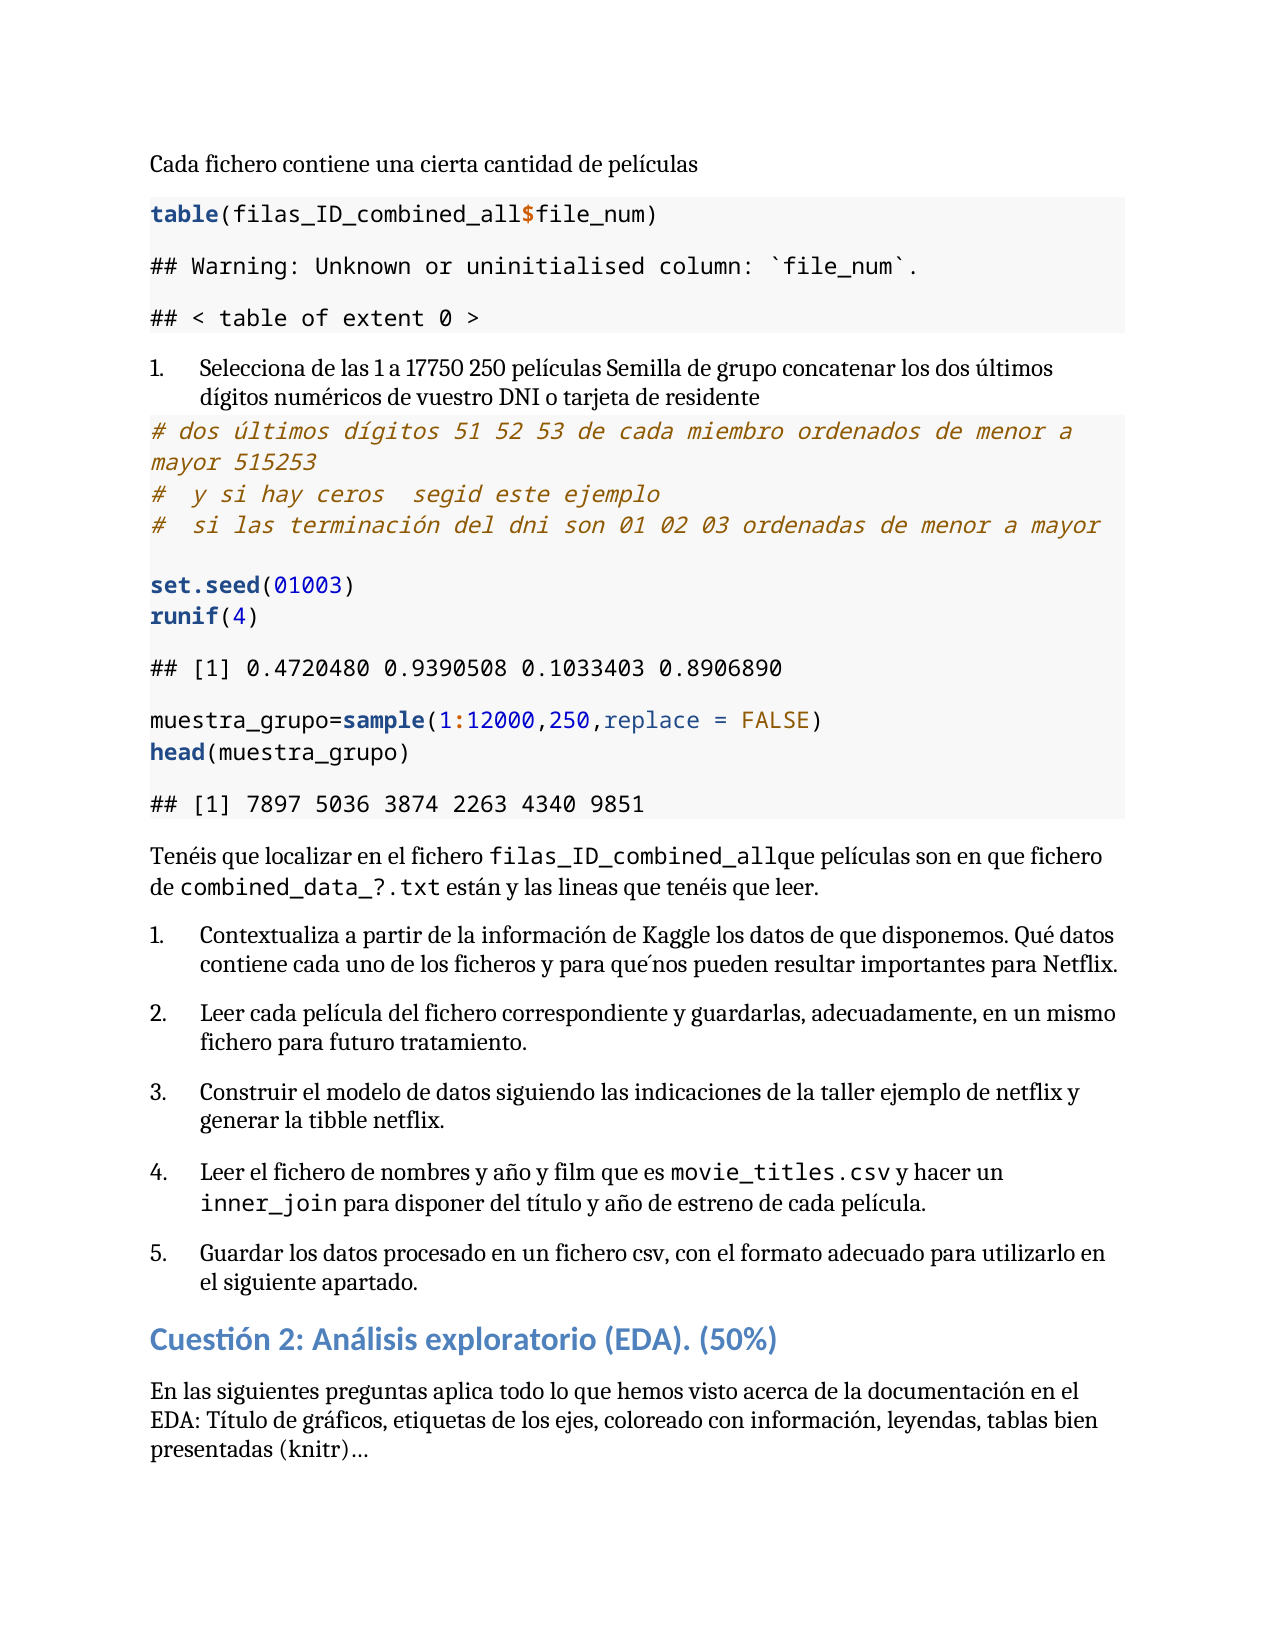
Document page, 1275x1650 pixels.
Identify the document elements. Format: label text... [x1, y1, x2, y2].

text En las siguientes preguntas aplica todo lo que hemos visto acerca de la documentación en el EDA: Título de gráficos, etiquetas de los ejes, coloreado con información, leyendas, tablas bien presentadas (knitr)… [150, 1377, 1125, 1463]
list Leer el fichero de nombres y año y film que es movie_titles.csv y hacer un inner_join para disponer del título y año de estreno de cada película. [150, 1156, 1125, 1218]
text Cada fichero contiene una cierta cantidad de películas [150, 150, 1125, 179]
list Leer cada película del fichero correspondiente y guardarlas, adecuadamente, en un mismo fichero para futuro tratamiento. [150, 999, 1125, 1057]
list Guardar los datos procesado en un fichero csv, con el formato adecuado para utilizarlo en el siguiente apartado. [150, 1239, 1125, 1297]
text ## < table of extent 0 > [150, 302, 1125, 333]
text ## [1] 0.4720480 0.9390508 0.1033403 0.8906890 [150, 652, 1125, 683]
list Selecciona de las 1 a 17750 250 películas Semilla de grupo concatenar los dos últimos dígitos numéricos de vuestro DNI o tarjeta de residente [150, 354, 1125, 411]
list Construir el modelo de datos siguiendo las indicaciones de la taller ejemplo de netflix y generar la tibble netflix. [150, 1077, 1125, 1135]
list Contextualiza a partir de la información de Kaggle los datos de que disponemos. Qué datos contiene cada uno de los ficheros y para que´nos pueden resultar importantes para Netflix. [150, 921, 1125, 978]
text muestra_grupo=sample(1:12000,250,replace = FALSE) head(muestra_grupo) [411, 704, 1125, 767]
text table(filas_ID_combined_all$file_num) [150, 197, 1125, 229]
subtitle Cuestión 2: Análisis exploratorio (EDA). (50%) [150, 1317, 1125, 1358]
text # dos últimos dígitos 51 52 53 de cada miembro ordenados de menor a mayor 515253 # y si hay ceros segid este ejemplo # si las terminación del dni son 01 02 03 ordenadas de menor a mayor set.seed(01003) runif(4) [150, 415, 1125, 631]
text ## Warning: Unknown or uninitialised column: `file_num`. [150, 249, 1125, 281]
text ## [1] 7897 5036 3874 2263 4340 9851 [150, 787, 1125, 819]
text Tenéis que localizar en el fichero filas_ID_combined_allque películas son en que fichero de combined_data_?.txt están y las lineas que tenéis que leer. [150, 839, 1125, 902]
